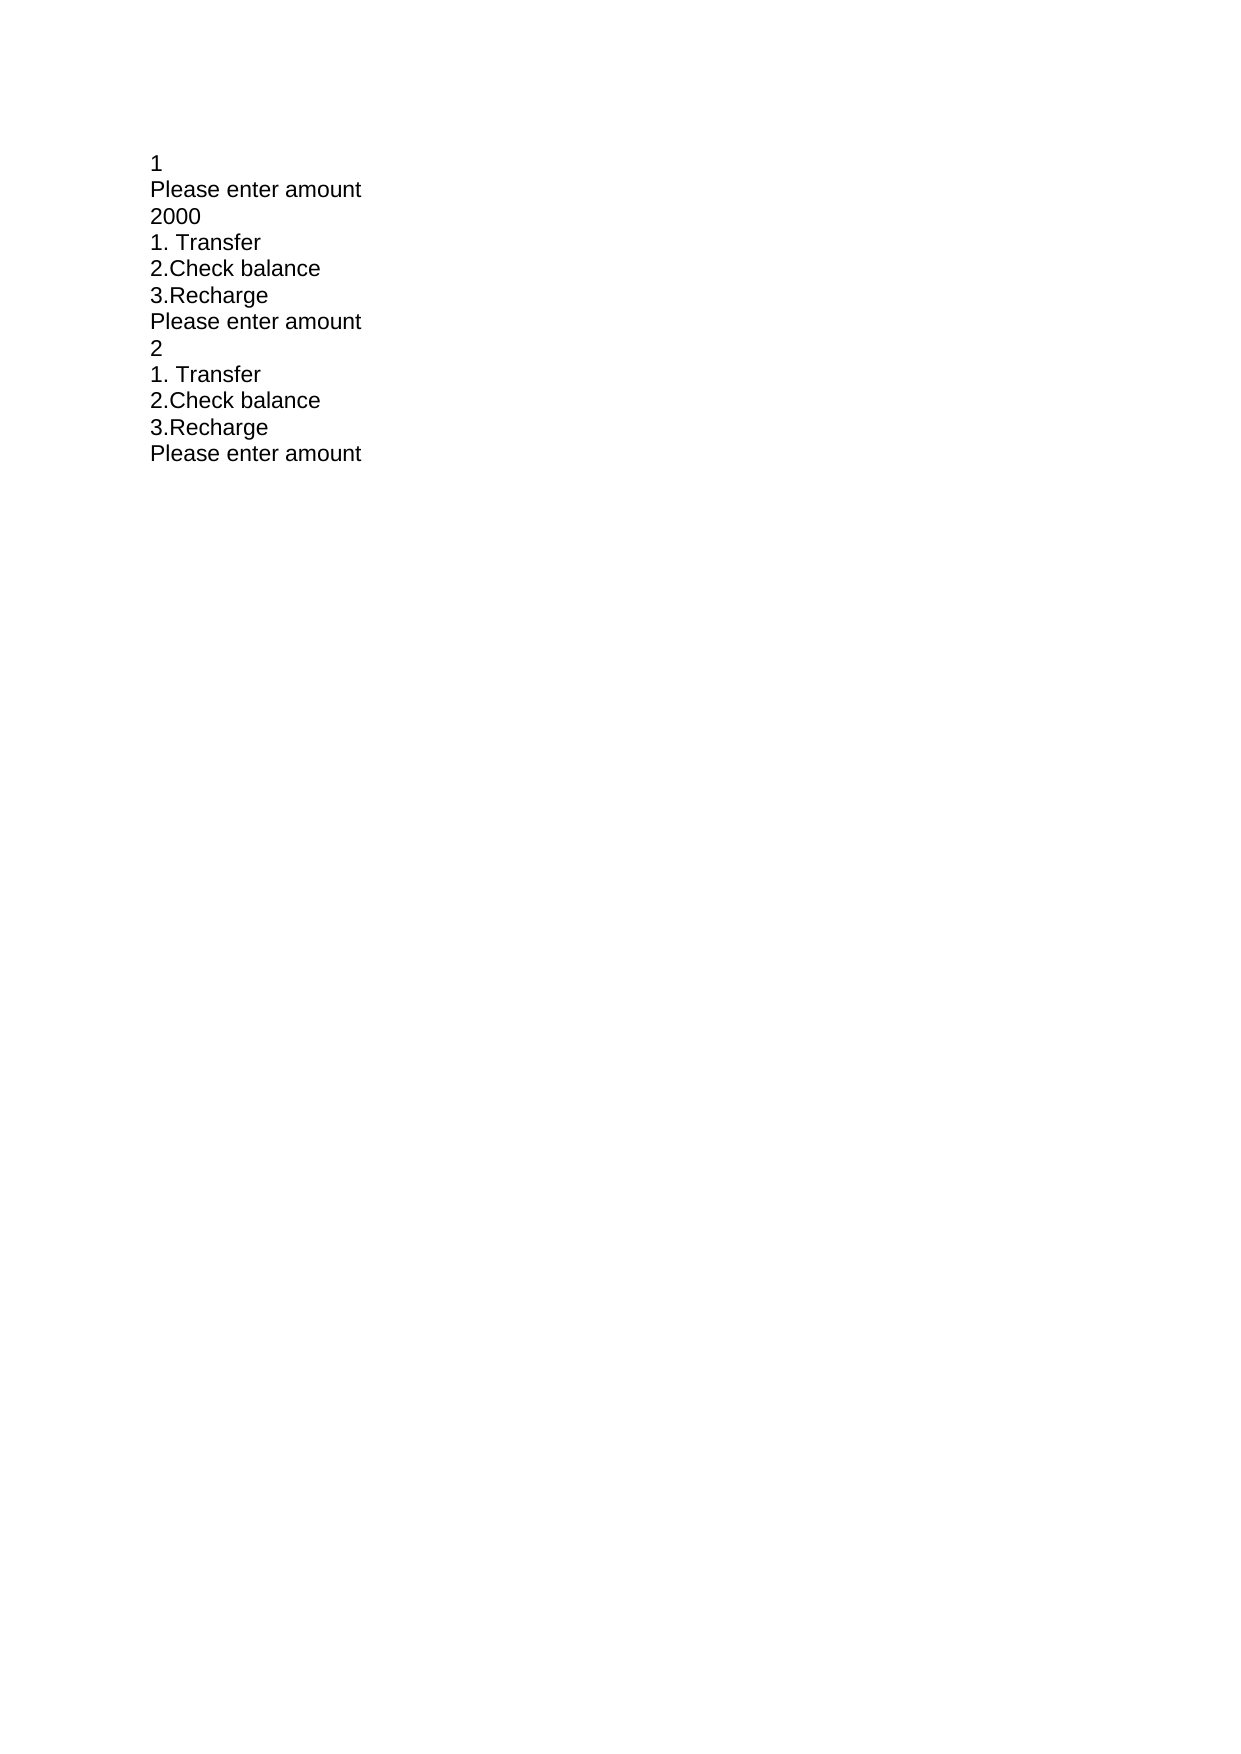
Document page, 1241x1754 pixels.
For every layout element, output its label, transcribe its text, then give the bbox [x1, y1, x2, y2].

text 2 [150, 334, 1090, 361]
text 1. Transfer [150, 229, 1090, 255]
text 2.Check balance [150, 387, 1090, 413]
text 1 [150, 150, 1090, 176]
text 3.Recharge [150, 413, 1090, 440]
text 3.Recharge [150, 282, 1090, 308]
text Please enter amount [150, 440, 1090, 466]
text 2000 [150, 203, 1090, 229]
text 1. Transfer [150, 361, 1090, 387]
text 2.Check balance [150, 255, 1090, 282]
text Please enter amount [150, 176, 1090, 203]
text Please enter amount [150, 308, 1090, 334]
